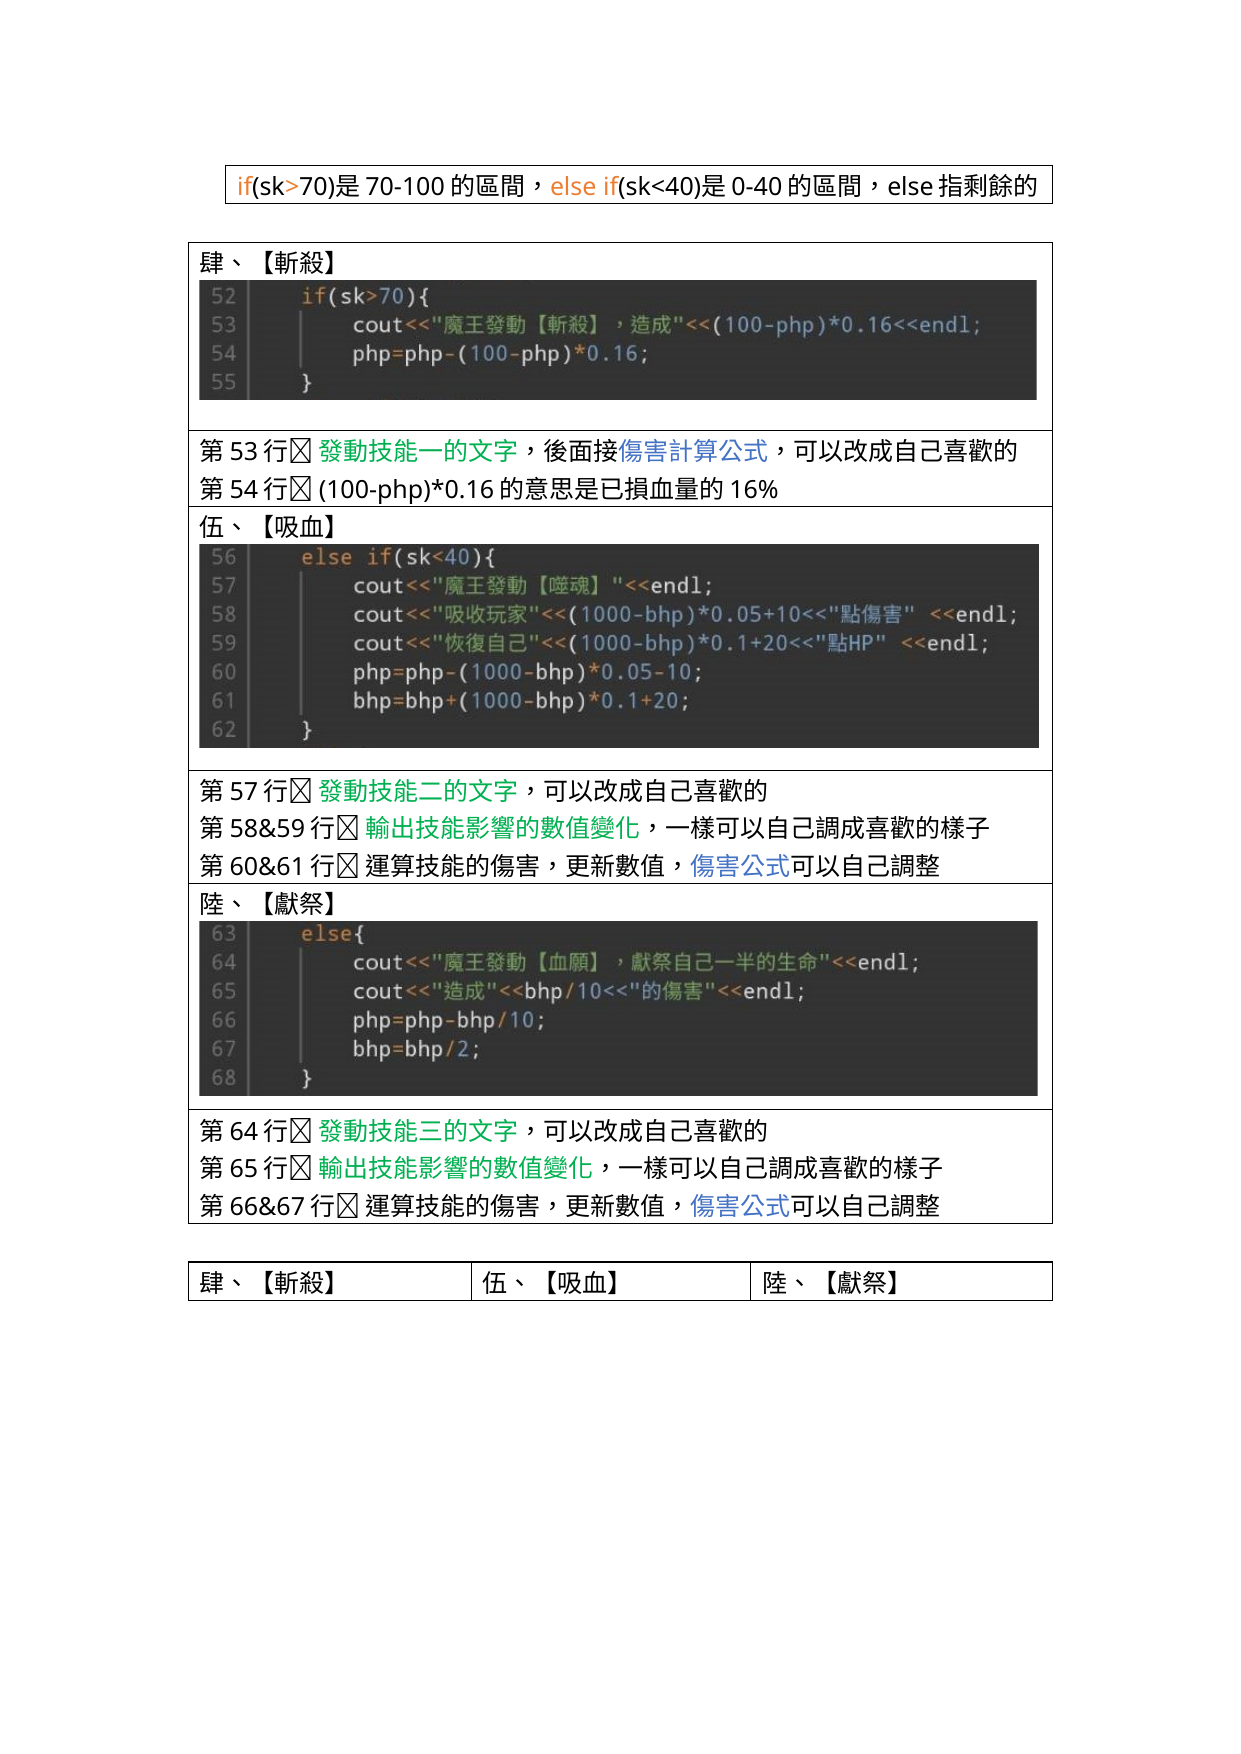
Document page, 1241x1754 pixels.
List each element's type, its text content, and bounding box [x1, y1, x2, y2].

table_cell 第64行 發動技能三的文字，可以改成自己喜歡的 第65行 輸出技能影響的數值變化，一樣可以自己調成喜歡的樣子 第66&67行 運算技能的傷害，更新數值，傷害公式可以自己調整 [189, 1110, 1052, 1223]
picture [199, 921, 1038, 1096]
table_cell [226, 166, 1052, 203]
table_header 肆、【斬殺】 [189, 1263, 471, 1300]
table_cell 第57行 發動技能二的文字，可以改成自己喜歡的 第58&59行 輸出技能影響的數值變化，一樣可以自己調成喜歡的樣子 第60&61行 運算技能的傷害，更新數值，傷害公式可以自己調整 [189, 771, 1052, 883]
table_header 陸、【獻祭】 [751, 1263, 1052, 1300]
table_cell 第53行 發動技能一的文字，後面接傷害計算公式，可以改成自己喜歡的 第54行 (100-php)*0.16的意思是已損血量的16% [189, 431, 1052, 506]
table_cell 伍、【吸血】 [189, 507, 1052, 770]
table_cell 陸、【獻祭】 [189, 884, 1052, 1109]
table_header 肆、【斬殺】 [189, 243, 1052, 430]
picture [199, 280, 1037, 400]
table_header 伍、【吸血】 [472, 1263, 750, 1300]
picture [199, 544, 1039, 748]
